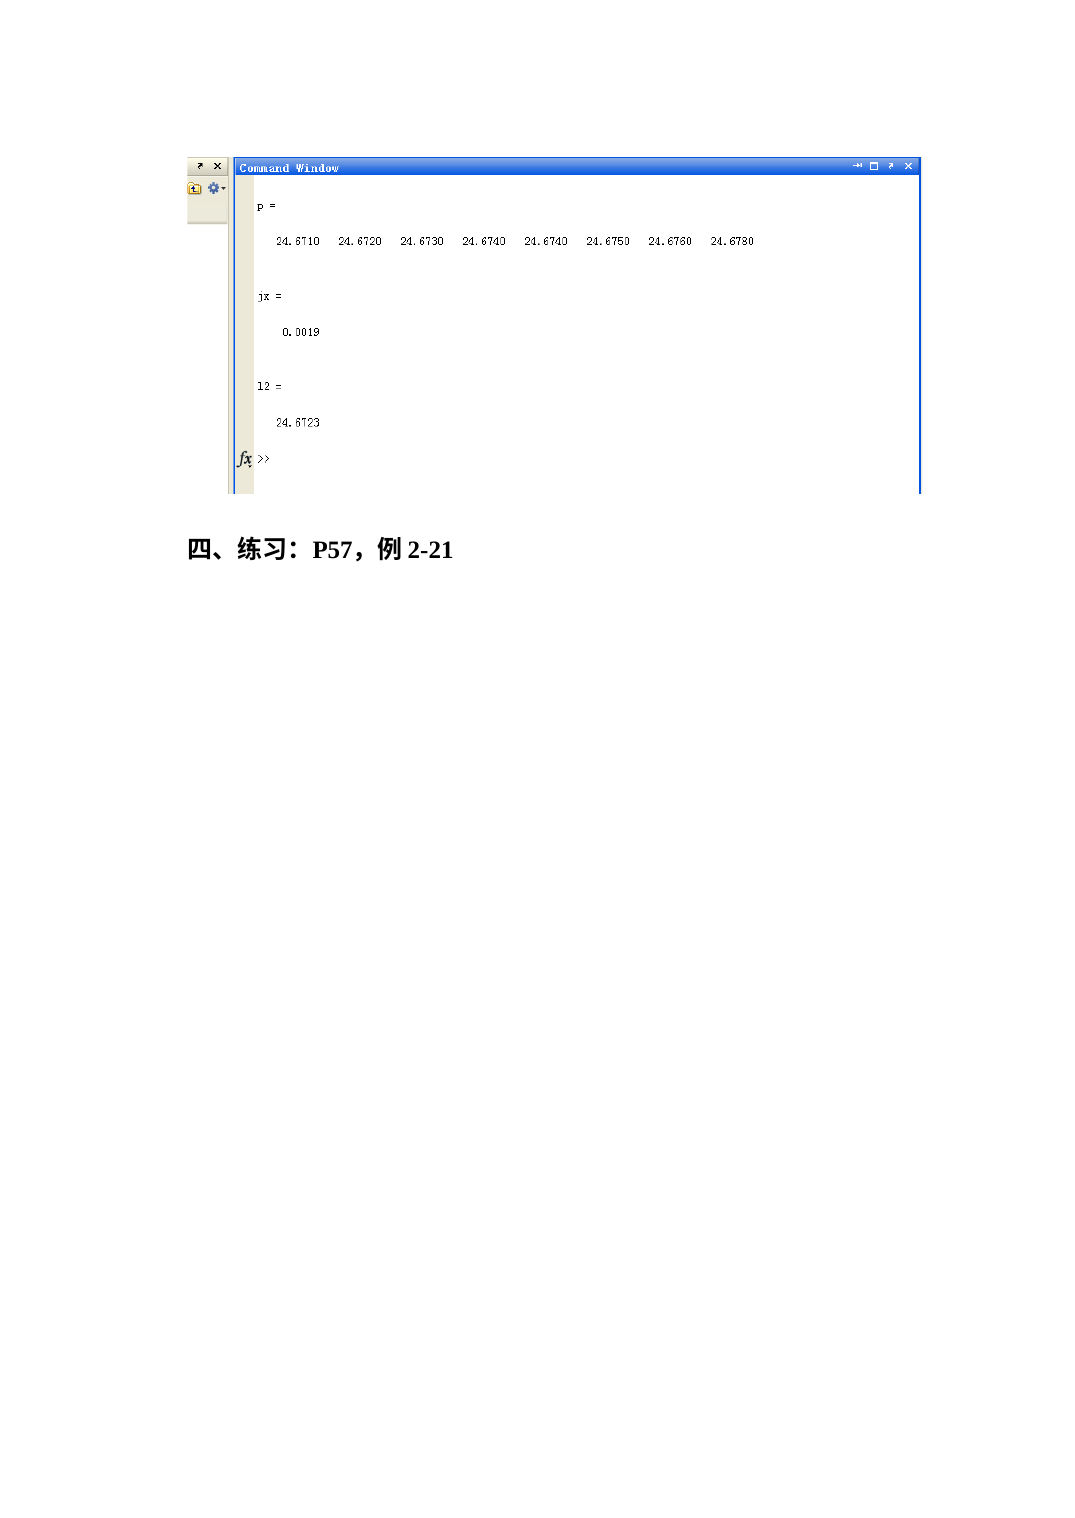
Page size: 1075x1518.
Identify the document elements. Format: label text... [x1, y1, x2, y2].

picture [187, 157, 923, 494]
text 四、练习：P57，例2-21 [187, 515, 888, 580]
